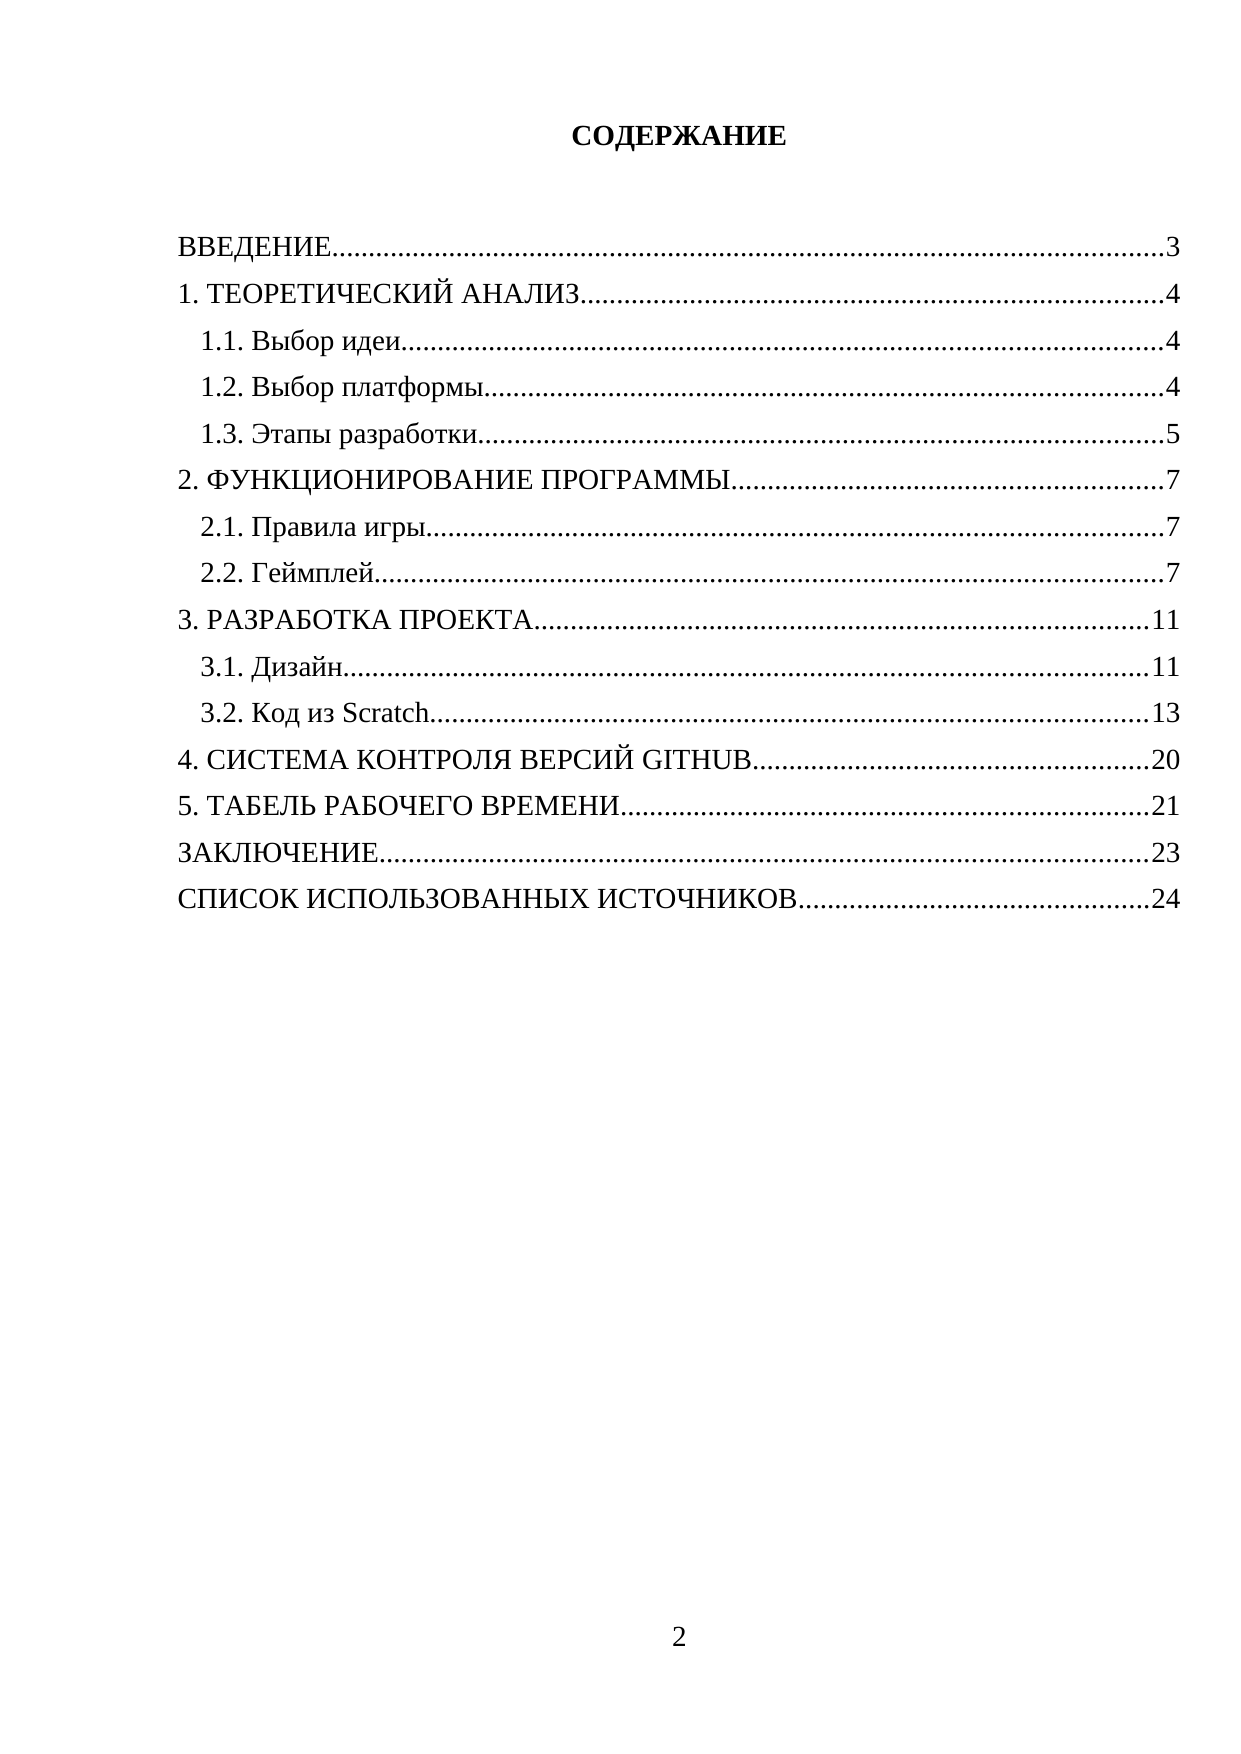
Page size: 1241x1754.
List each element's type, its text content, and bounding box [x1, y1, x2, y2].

text СОДЕРЖАНИЕ [177, 118, 1181, 152]
